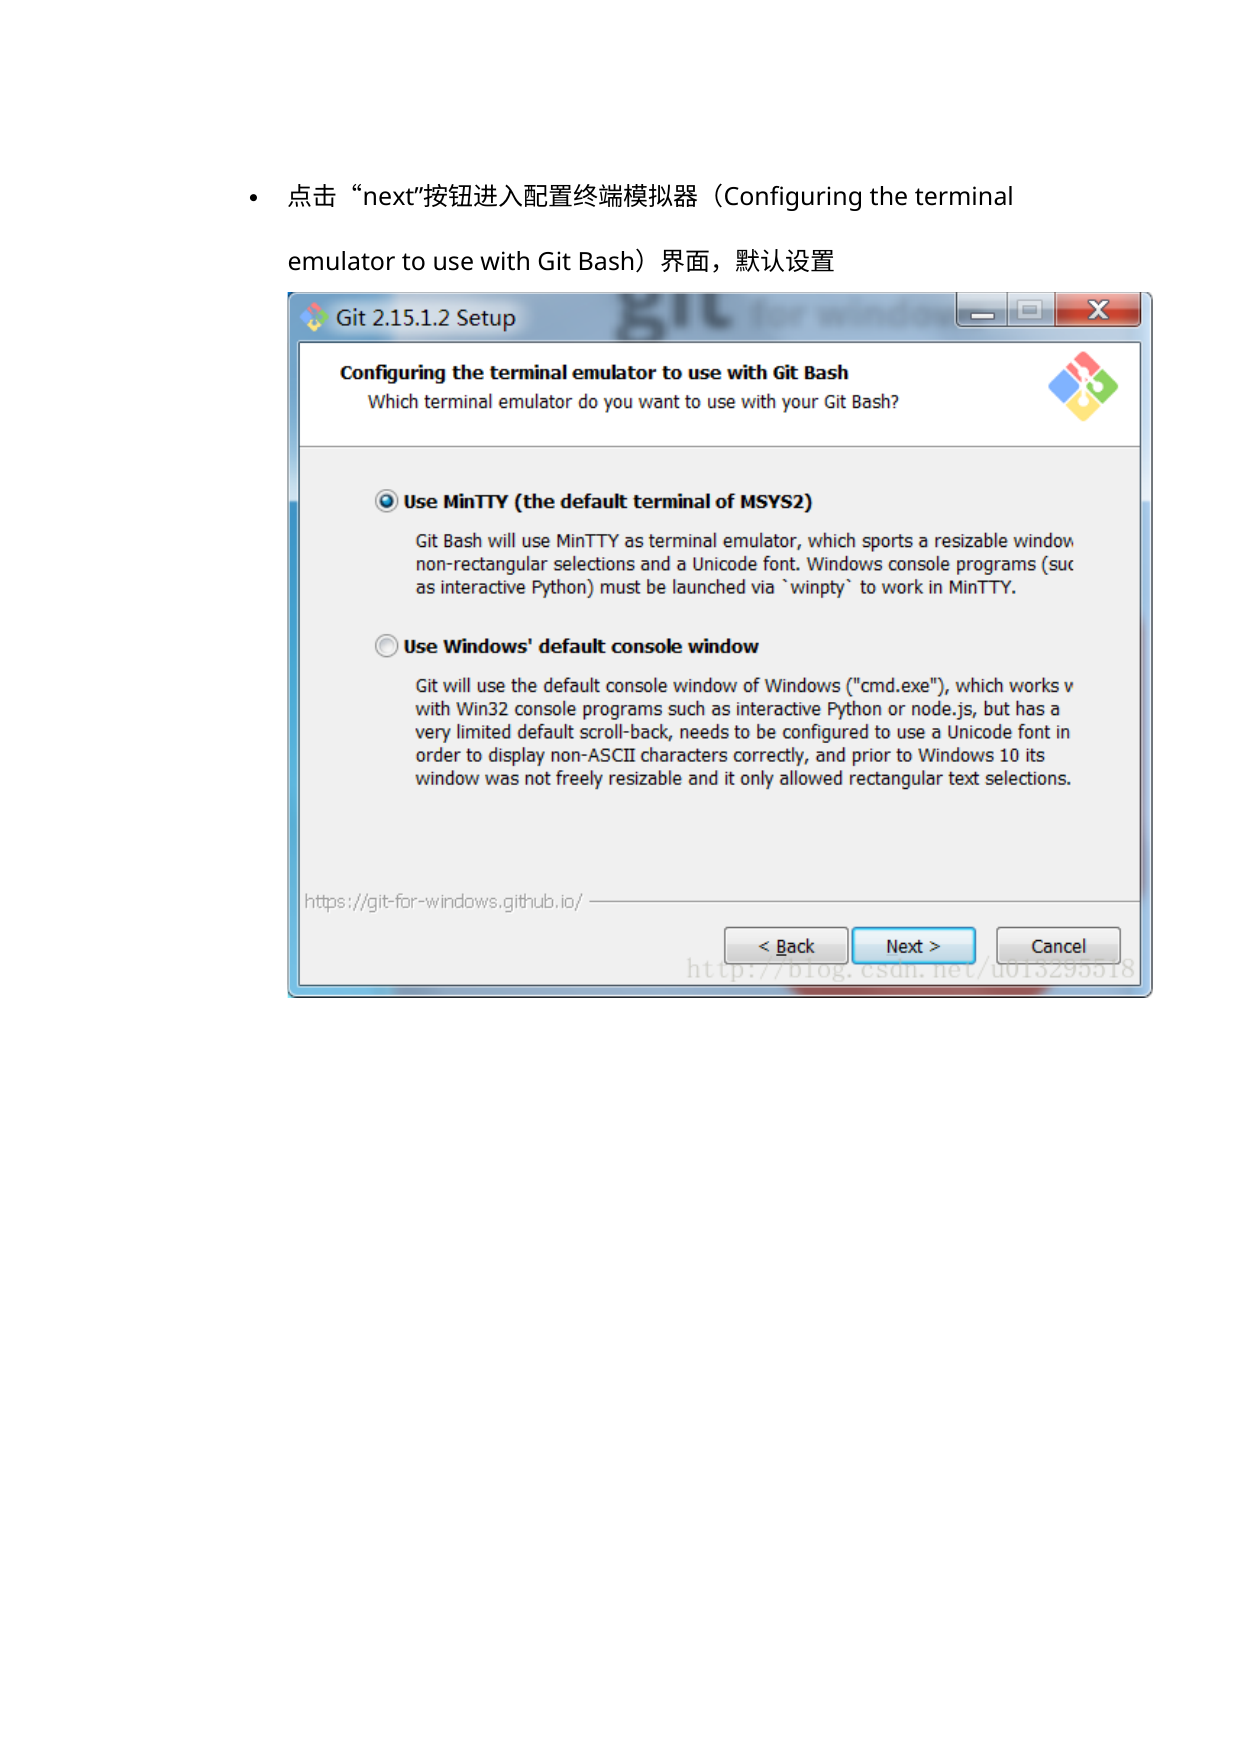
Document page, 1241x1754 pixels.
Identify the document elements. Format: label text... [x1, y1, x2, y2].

picture [287, 292, 1153, 998]
